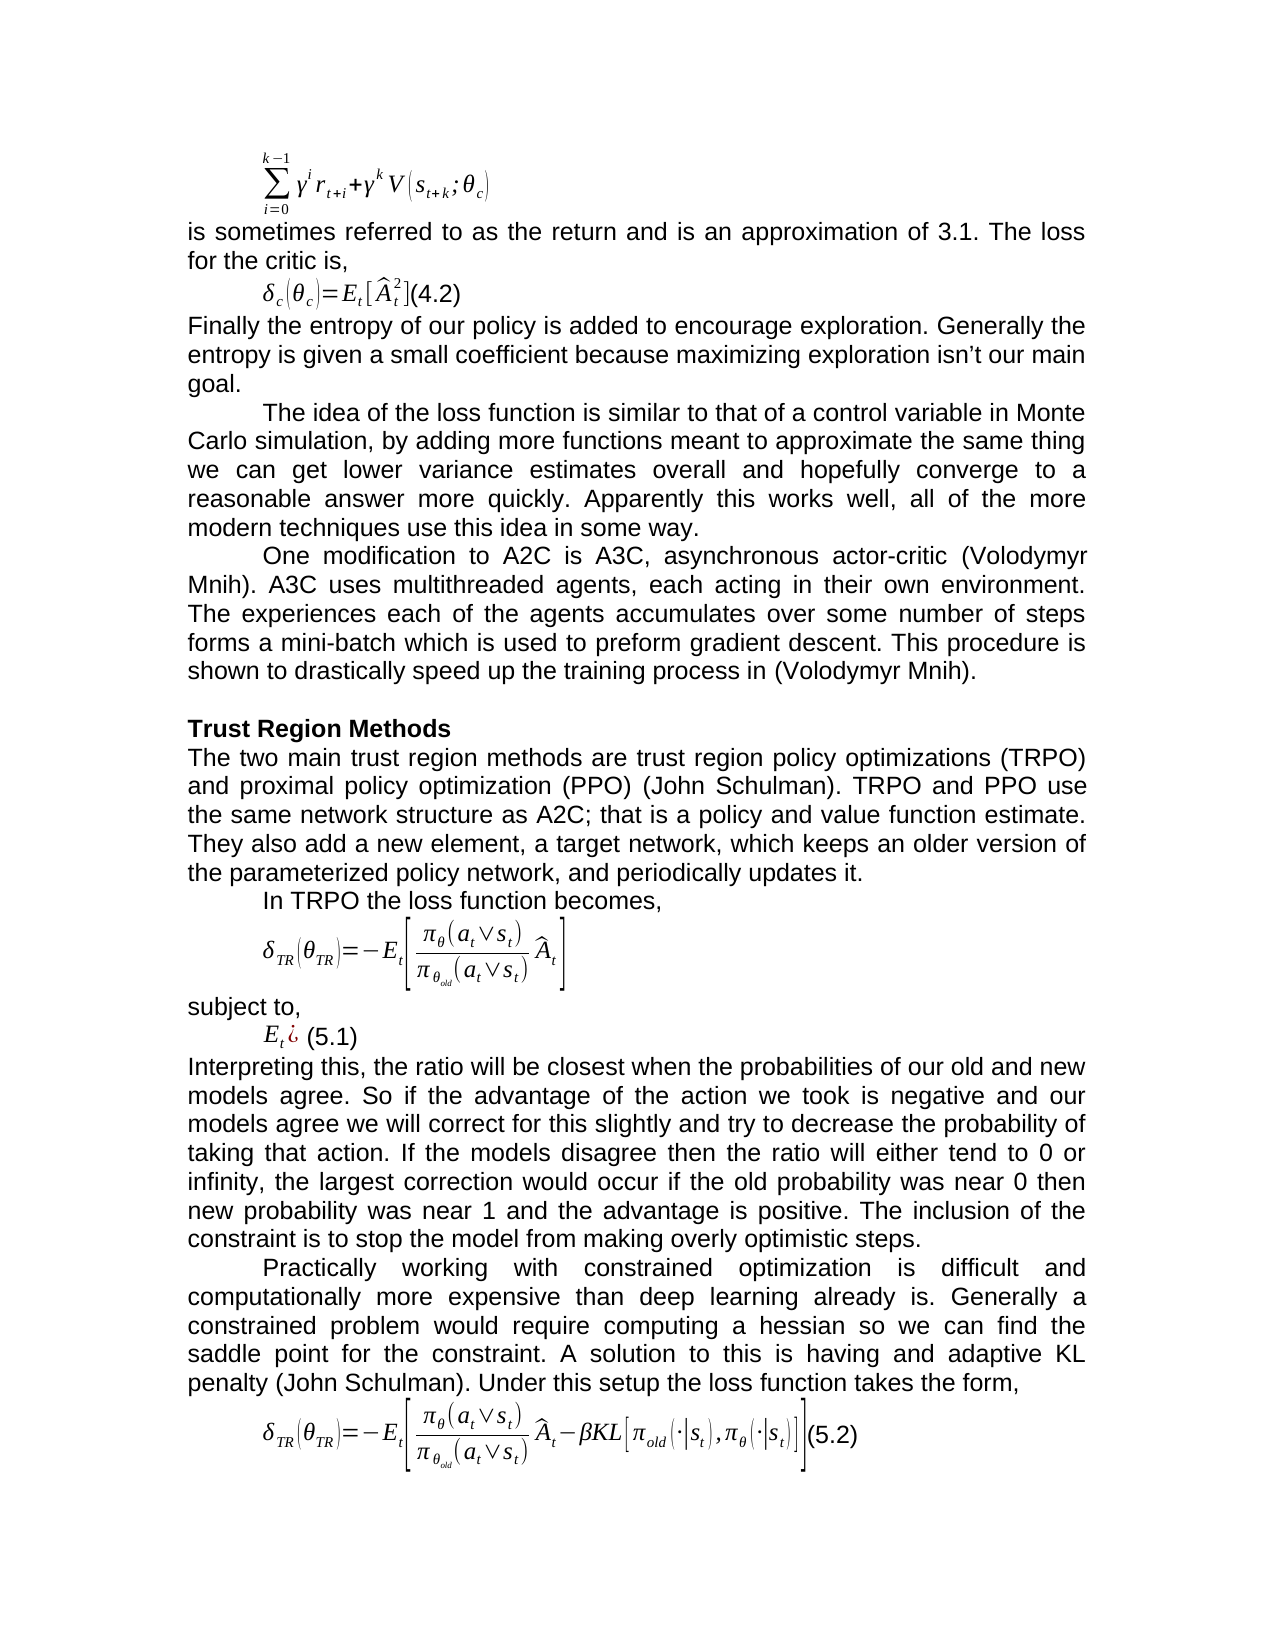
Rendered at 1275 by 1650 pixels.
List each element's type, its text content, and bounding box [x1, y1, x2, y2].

text (5.2) [187, 1397, 1087, 1474]
text The two main trust region methods are trust region policy optimizations (TRPO) and proximal policy optimization (PPO) . TRPO and PPO use the same network structure as A2C; that is a policy and value function estimate. They also add a new element, a target network, which keeps an older version of the parameterized policy network, and periodically updates it. [187, 743, 1087, 886]
text Finally the entropy of our policy is added to encourage exploration. Generally the entropy is given a small coefficient because maximizing exploration isn’t our main goal. [187, 311, 1087, 398]
text Practically working with constrained optimization is difficult and computationally more expensive than deep learning already is. Generally a constrained problem would require computing a hessian so we can find the saddle point for the constraint. A solution to this is having and adaptive KL penalty . Under this setup the loss function takes the form, [187, 1253, 1087, 1397]
text The idea of the loss function is similar to that of a control variable in Monte Carlo simulation, by adding more functions meant to approximate the same thing we can get lower variance estimates overall and hopefully converge to a reasonable answer more quickly. Apparently this works well, all of the more modern techniques use this idea in some way. [187, 398, 1087, 541]
text Interpreting this, the ratio will be closest when the probabilities of our old and new models agree. So if the advantage of the action we took is negative and our models agree we will correct for this slightly and try to decrease the probability of taking that action. If the models disagree then the ratio will either tend to 0 or infinity, the largest correction would occur if the old probability was near 0 then new probability was near 1 and the advantage is positive. The inclusion of the constraint is to stop the model from making overly optimistic steps. [187, 1052, 1087, 1253]
text In TRPO the loss function becomes, [187, 886, 1087, 915]
text subject to, [187, 992, 1087, 1021]
text Trust Region Methods [187, 714, 1087, 743]
text One modification to A2C is A3C, asynchronous actor-critic . A3C uses multithreaded agents, each acting in their own environment. The experiences each of the agents accumulates over some number of steps forms a mini-batch which is used to preform gradient descent. This procedure is shown to drastically speed up the training process in . [187, 541, 1087, 685]
text (4.2) [187, 275, 1087, 311]
text is sometimes referred to as the return and is an approximation of 3.1. The loss for the critic is, [187, 217, 1087, 275]
text (5.1) [187, 1021, 1087, 1052]
